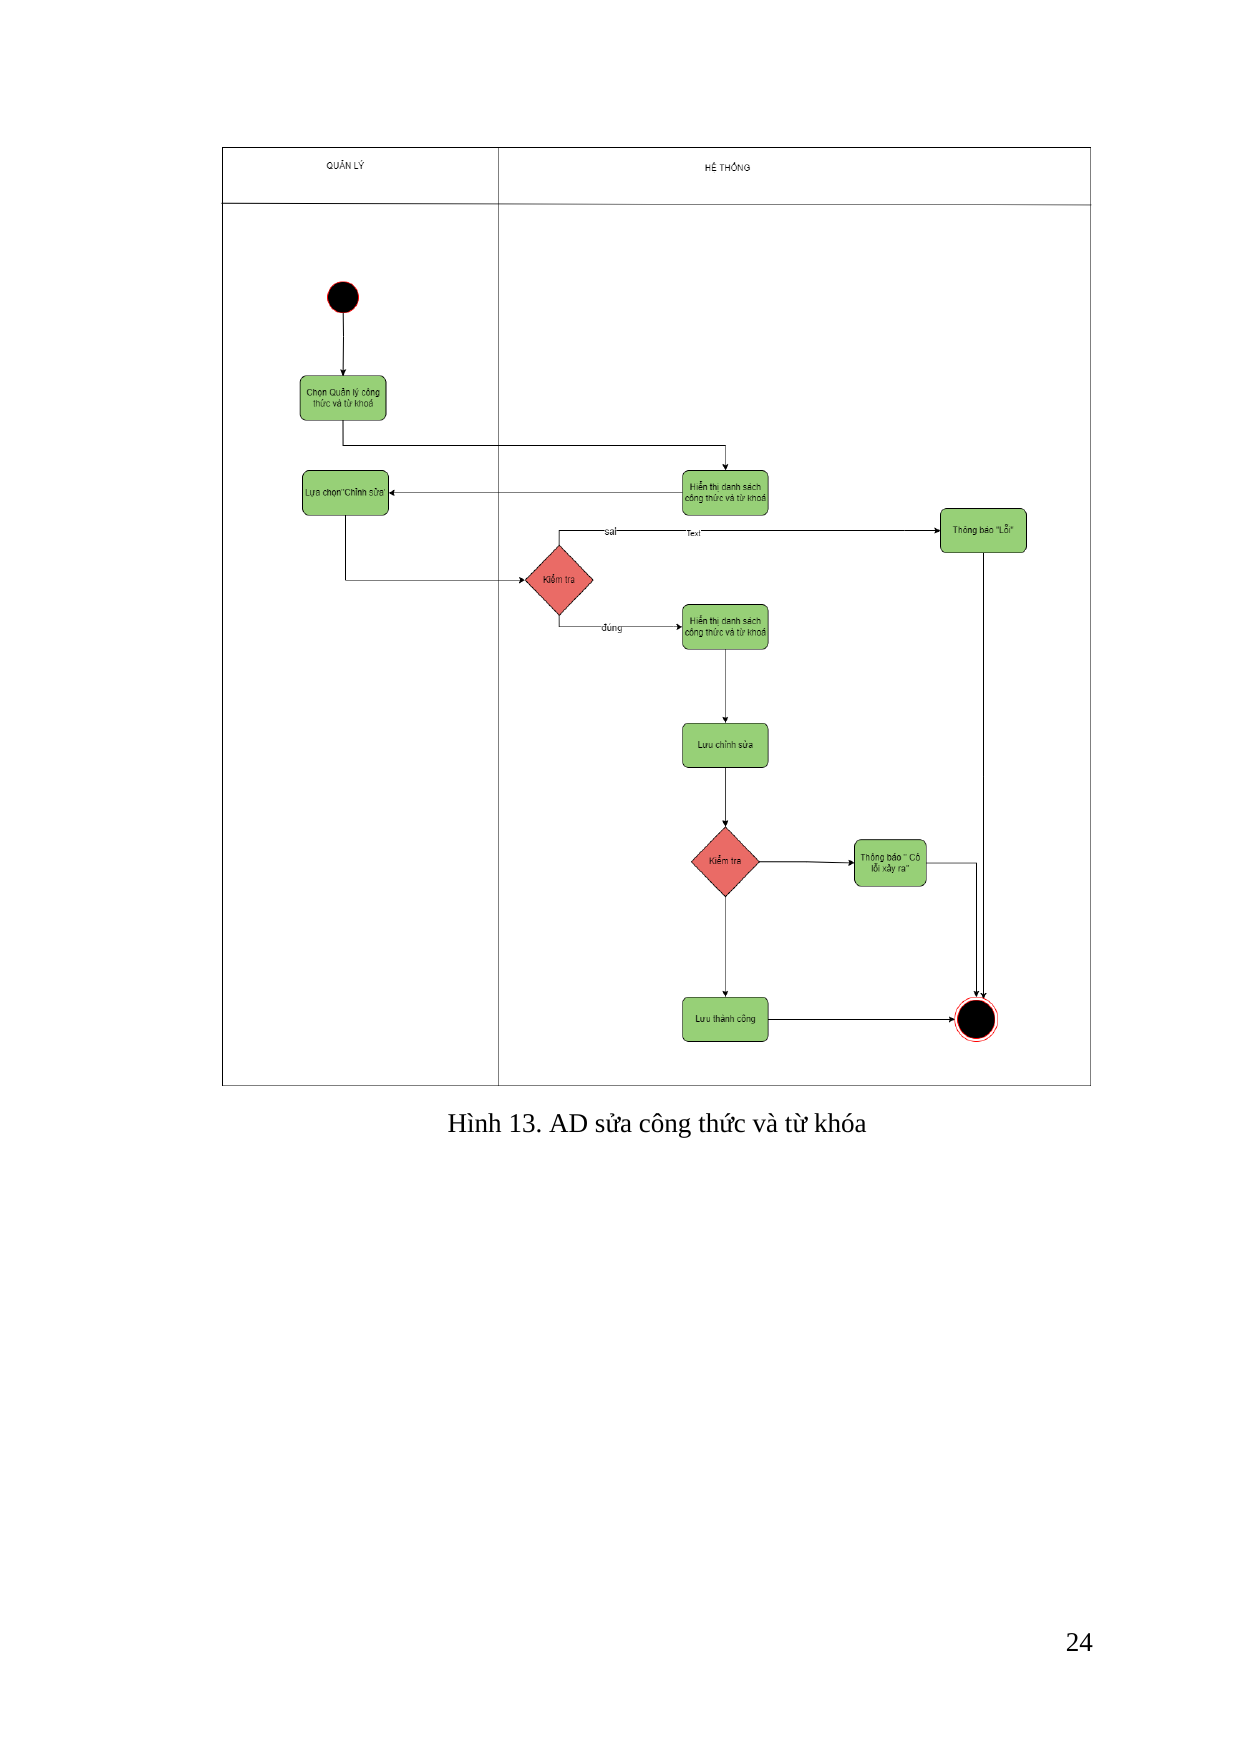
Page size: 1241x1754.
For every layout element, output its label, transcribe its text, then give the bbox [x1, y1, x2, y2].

picture [221, 147, 1093, 1086]
text Hình 13. AD sửa công thức và từ khóa [221, 1108, 1092, 1139]
